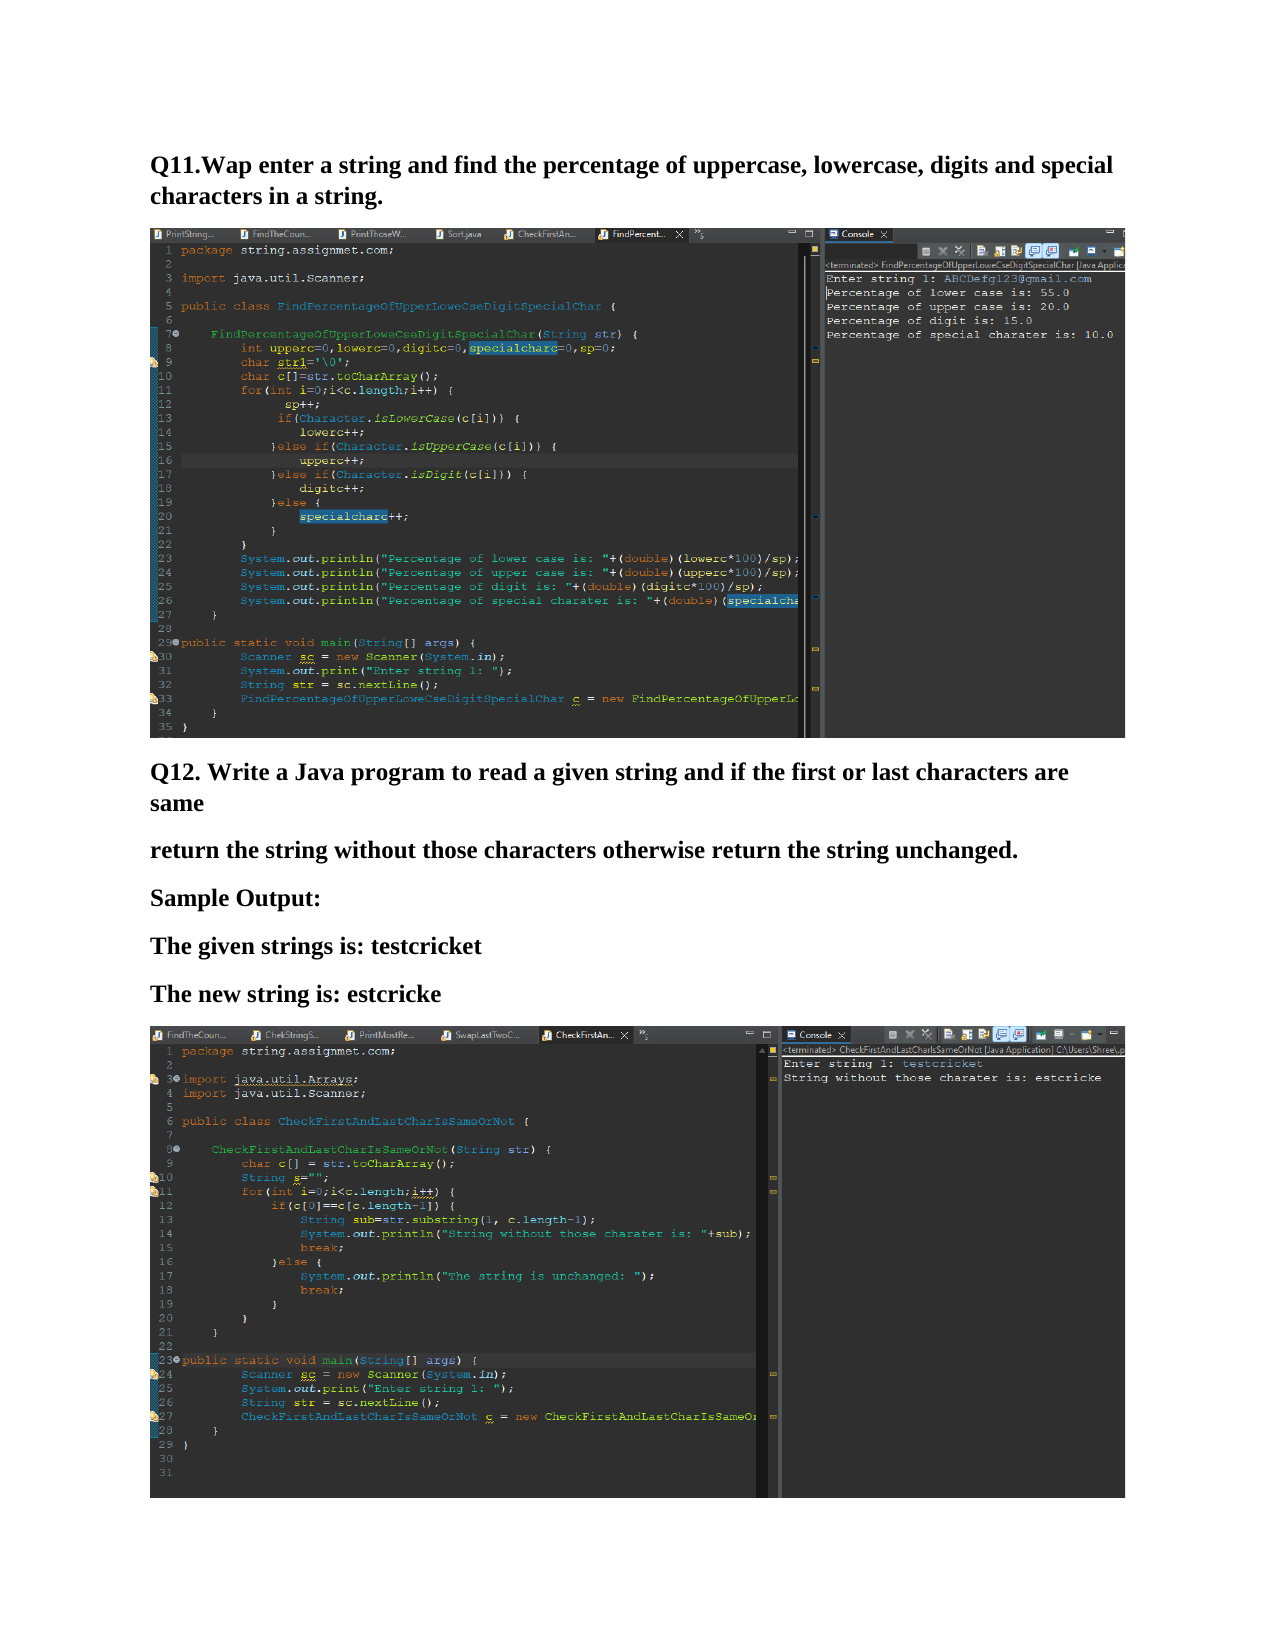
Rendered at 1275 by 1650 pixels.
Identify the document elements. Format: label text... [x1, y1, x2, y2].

text Q12. Write a Java program to read a given string and if the first or last characters are same [150, 757, 1125, 817]
text return the string without those characters otherwise return the string unchanged. [150, 836, 1125, 864]
picture [150, 1026, 1125, 1498]
text The new string is: estcricke [150, 979, 1125, 1007]
picture [150, 228, 1125, 738]
text The given strings is: testcricket [150, 931, 1125, 960]
text Sample Output: [150, 883, 1125, 912]
text Q11.Wap enter a string and find the percentage of uppercase, lowercase, digits and special characters in a string. [150, 150, 1125, 210]
